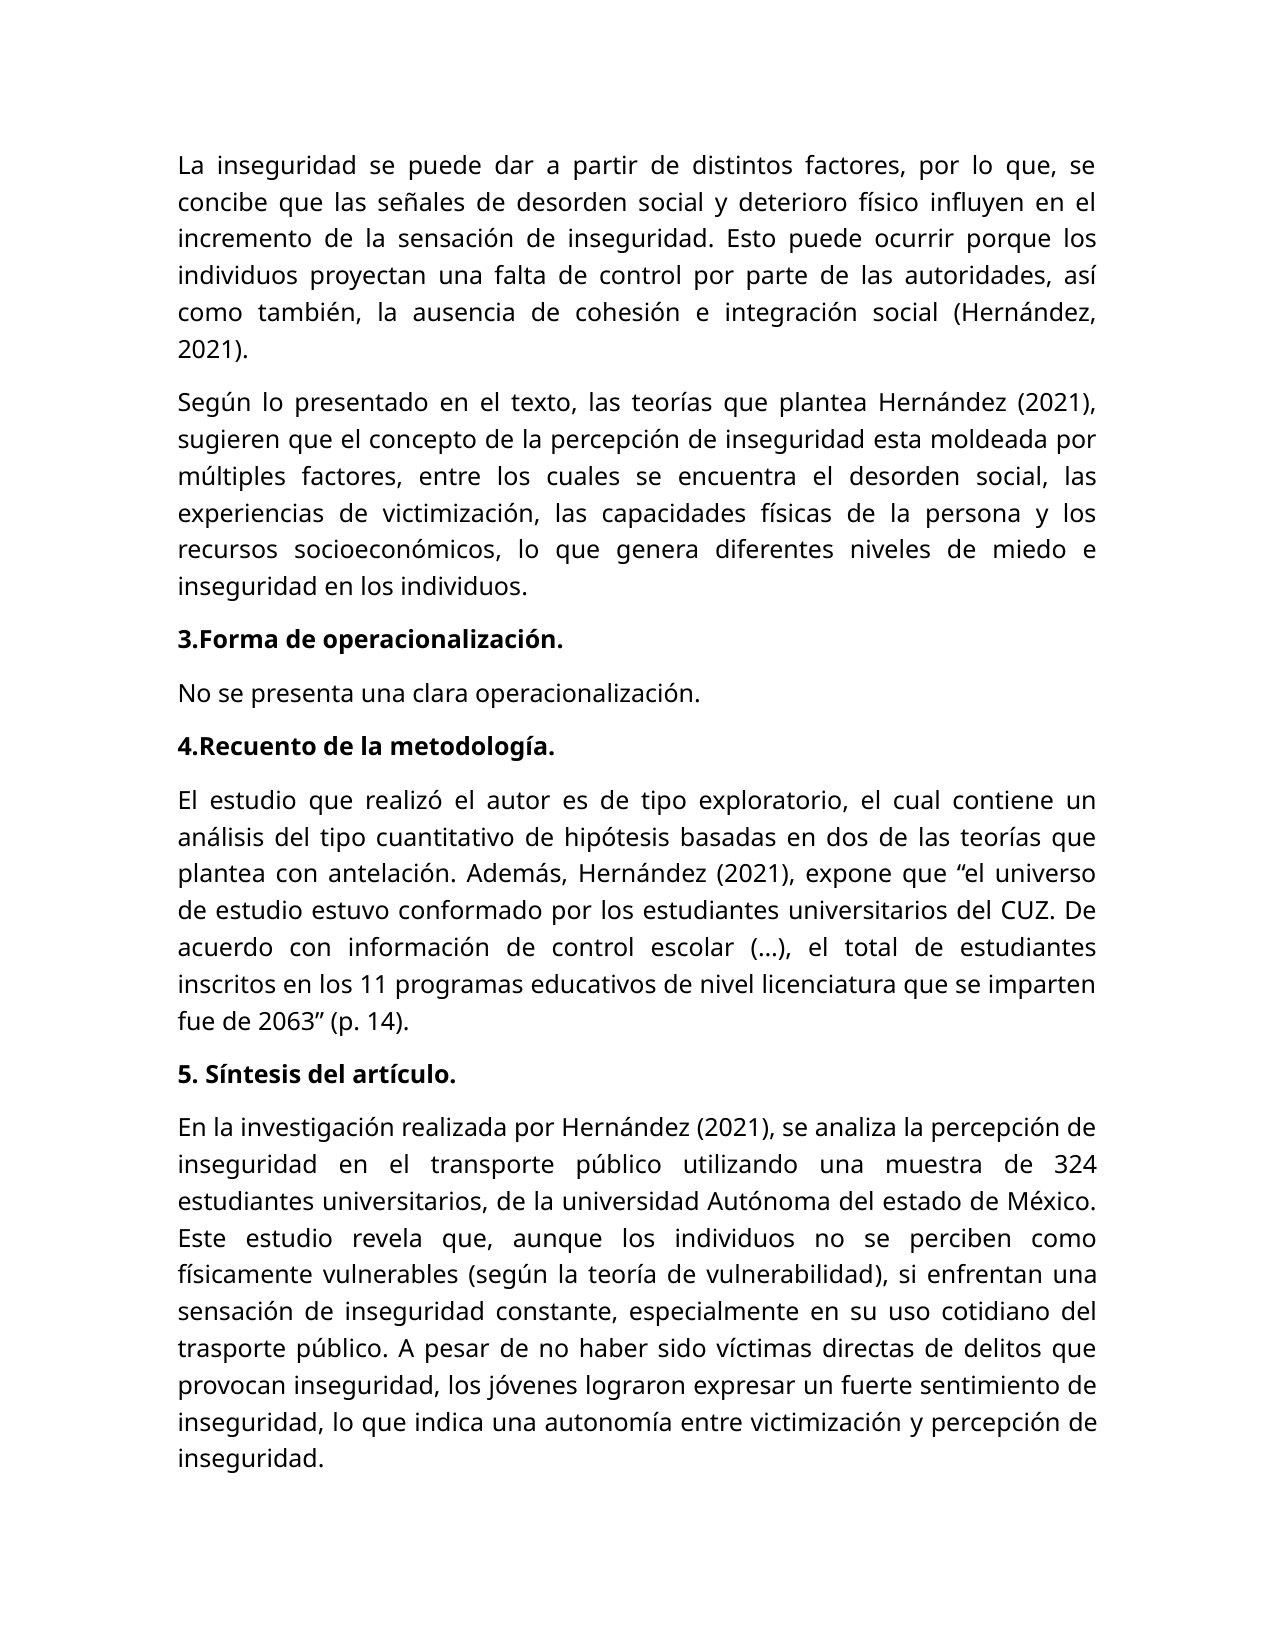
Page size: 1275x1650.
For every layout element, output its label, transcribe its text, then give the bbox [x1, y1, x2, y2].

text 5. Síntesis del artículo. [177, 1057, 1098, 1091]
text 3.Forma de operacionalización. [177, 622, 1098, 656]
text 4.Recuento de la metodología. [177, 729, 1098, 763]
text El estudio que realizó el autor es de tipo exploratorio, el cual contiene un análisis del tipo cuantitativo de hipótesis basadas en dos de las teorías que plantea con antelación. Además, Hernández (2021), expone que “el universo de estudio estuvo conformado por los estudiantes universitarios del CUZ. De acuerdo con información de control escolar (…), el total de estudiantes inscritos en los 11 programas educativos de nivel licenciatura que se imparten fue de 2063” (p. 14). [177, 782, 1098, 1037]
text Según lo presentado en el texto, las teorías que plantea Hernández (2021), sugieren que el concepto de la percepción de inseguridad esta moldeada por múltiples factores, entre los cuales se encuentra el desorden social, las experiencias de victimización, las capacidades físicas de la persona y los recursos socioeconómicos, lo que genera diferentes niveles de miedo e inseguridad en los individuos. [177, 385, 1098, 603]
text La inseguridad se puede dar a partir de distintos factores, por lo que, se concibe que las señales de desorden social y deterioro físico influyen en el incremento de la sensación de inseguridad. Esto puede ocurrir porque los individuos proyectan una falta de control por parte de las autoridades, así como también, la ausencia de cohesión e integración social (Hernández, 2021). [177, 148, 1098, 366]
text En la investigación realizada por Hernández (2021), se analiza la percepción de inseguridad en el transporte público utilizando una muestra de 324 estudiantes universitarios, de la universidad Autónoma del estado de México. Este estudio revela que, aunque los individuos no se perciben como físicamente vulnerables (según la teoría de vulnerabilidad), si enfrentan una sensación de inseguridad constante, especialmente en su uso cotidiano del trasporte público. A pesar de no haber sido víctimas directas de delitos que provocan inseguridad, los jóvenes lograron expresar un fuerte sentimiento de inseguridad, lo que indica una autonomía entre victimización y percepción de inseguridad. [177, 1110, 1098, 1475]
text No se presenta una clara operacionalización. [177, 676, 1098, 710]
